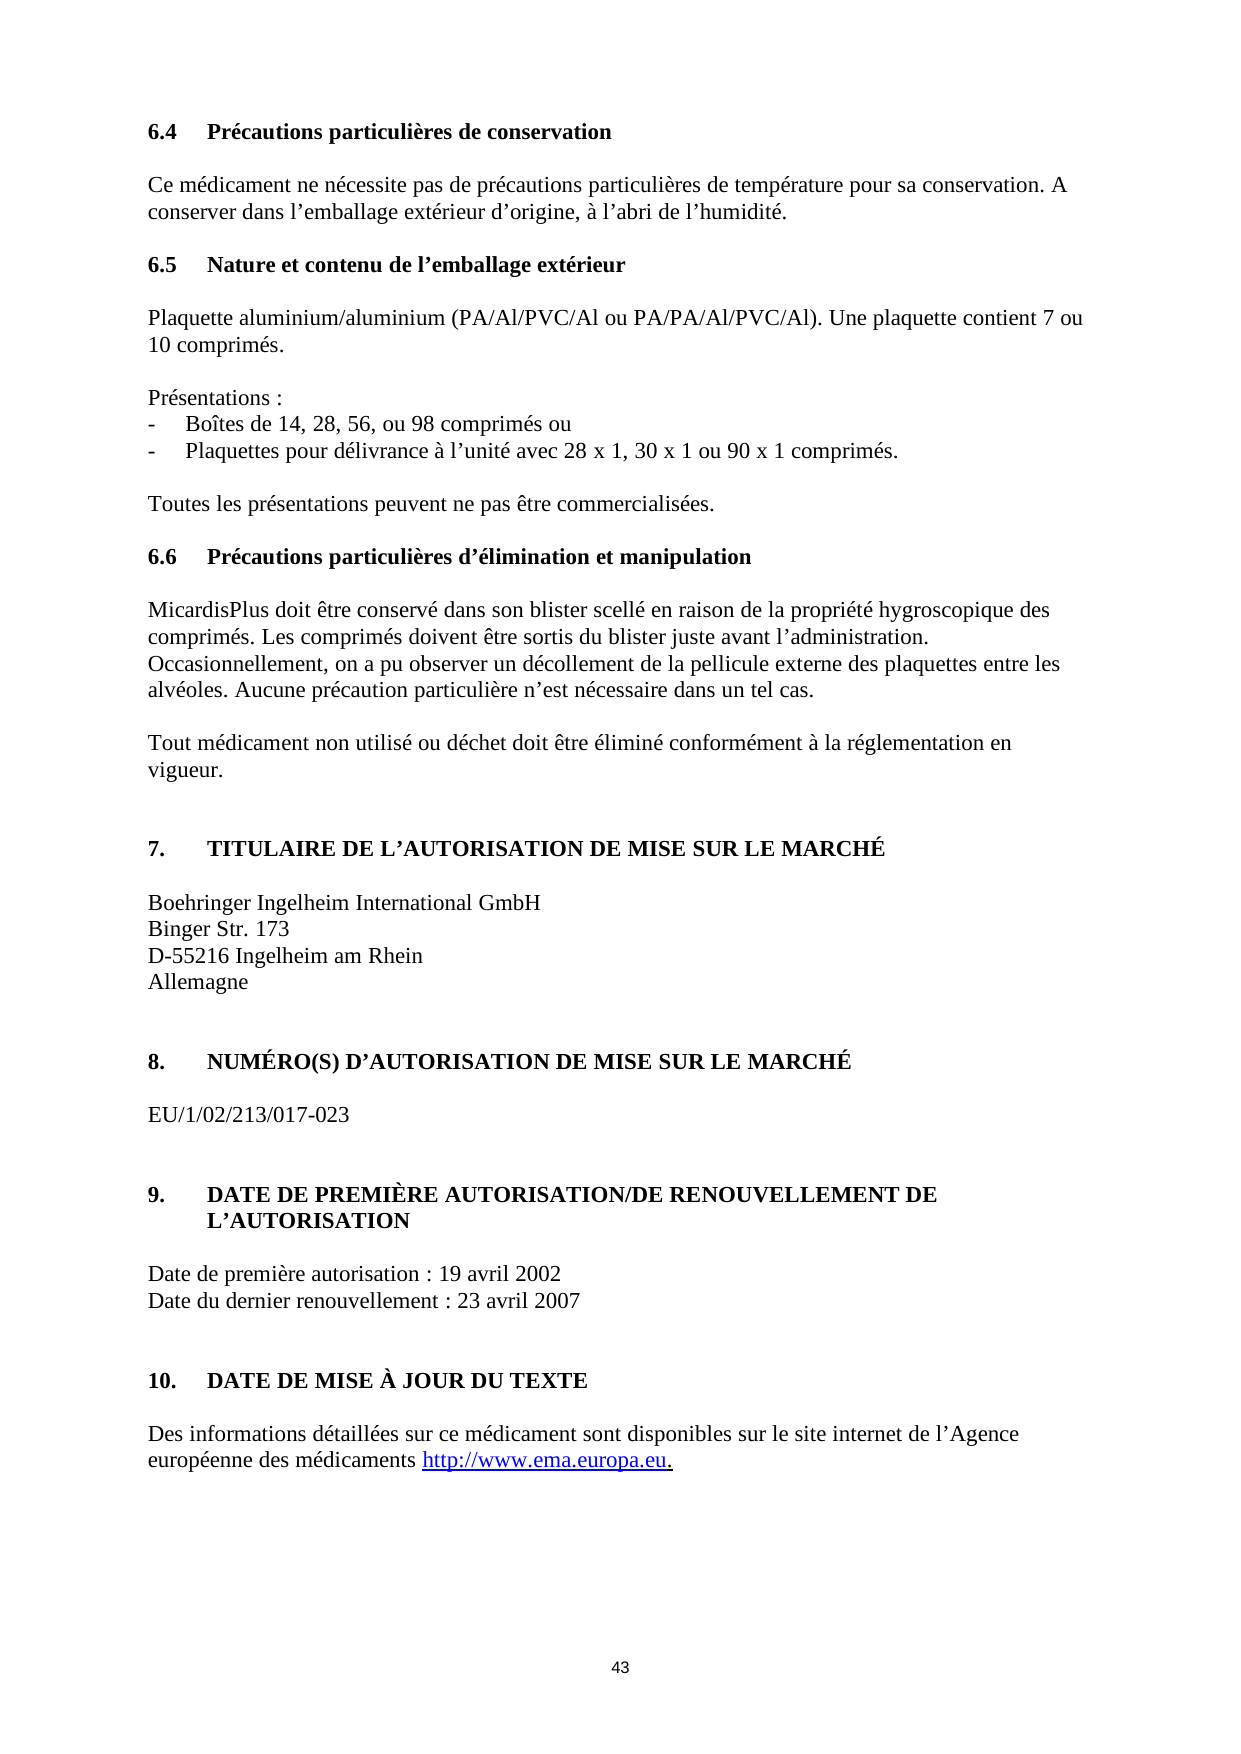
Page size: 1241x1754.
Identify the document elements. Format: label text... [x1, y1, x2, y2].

text Date du dernier renouvellement : 23 avril 2007 [148, 1287, 1092, 1313]
text Allemagne [148, 968, 1092, 995]
list Boîtes de 14, 28, 56, ou 98 comprimés ou [148, 410, 1092, 437]
text 6.5 Nature et contenu de l’emballage extérieur [148, 251, 1092, 277]
text EU/1/02/213/017-023 [148, 1101, 1092, 1127]
text D-55216 Ingelheim am Rhein [148, 942, 1092, 968]
text Ce médicament ne nécessite pas de précautions particulières de température pour sa conservation. A conserver dans l’emballage extérieur d’origine, à l’abri de l’humidité. [148, 171, 1092, 224]
text Toutes les présentations peuvent ne pas être commercialisées. [148, 490, 1092, 517]
text 7. TITULAIRE DE L’AUTORISATION DE MISE SUR LE MARCHÉ [148, 835, 1092, 862]
text 8. NUMÉRO(S) D’AUTORISATION DE MISE SUR LE MARCHÉ [148, 1048, 1092, 1074]
text Boehringer Ingelheim International GmbH [148, 888, 1092, 915]
text MicardisPlus doit être conservé dans son blister scellé en raison de la propriété hygroscopique des comprimés. Les comprimés doivent être sortis du blister juste avant l’administration. [148, 596, 1092, 649]
text Occasionnellement, on a pu observer un décollement de la pellicule externe des plaquettes entre les alvéoles. Aucune précaution particulière n’est nécessaire dans un tel cas. [148, 649, 1092, 702]
text 6.6 Précautions particulières d’élimination et manipulation [148, 543, 1092, 570]
text Plaquette aluminium/aluminium (PA/Al/PVC/Al ou PA/PA/Al/PVC/Al). Une plaquette contient 7 ou 10 comprimés. [148, 304, 1092, 357]
list Plaquettes pour délivrance à l’unité avec 28 x 1, 30 x 1 ou 90 x 1 comprimés. [148, 437, 1092, 463]
text Binger Str. 173 [148, 915, 1092, 942]
list Présentations : [148, 384, 1092, 410]
text Date de première autorisation : 19 avril 2002 [148, 1260, 1092, 1287]
text Tout médicament non utilisé ou déchet doit être éliminé conformément à la réglementation en vigueur. [148, 729, 1092, 782]
text Des informations détaillées sur ce médicament sont disponibles sur le site internet de l’Agence européenne des médicaments http://www.ema.europa.eu. [148, 1420, 1092, 1473]
text 10. DATE DE MISE À JOUR DU TEXTE [148, 1367, 1092, 1393]
text 9. DATE DE PREMIÈRE AUTORISATION/DE RENOUVELLEMENT DE L’AUTORISATION [148, 1181, 1092, 1234]
text 6.4 Précautions particulières de conservation [148, 118, 1092, 145]
